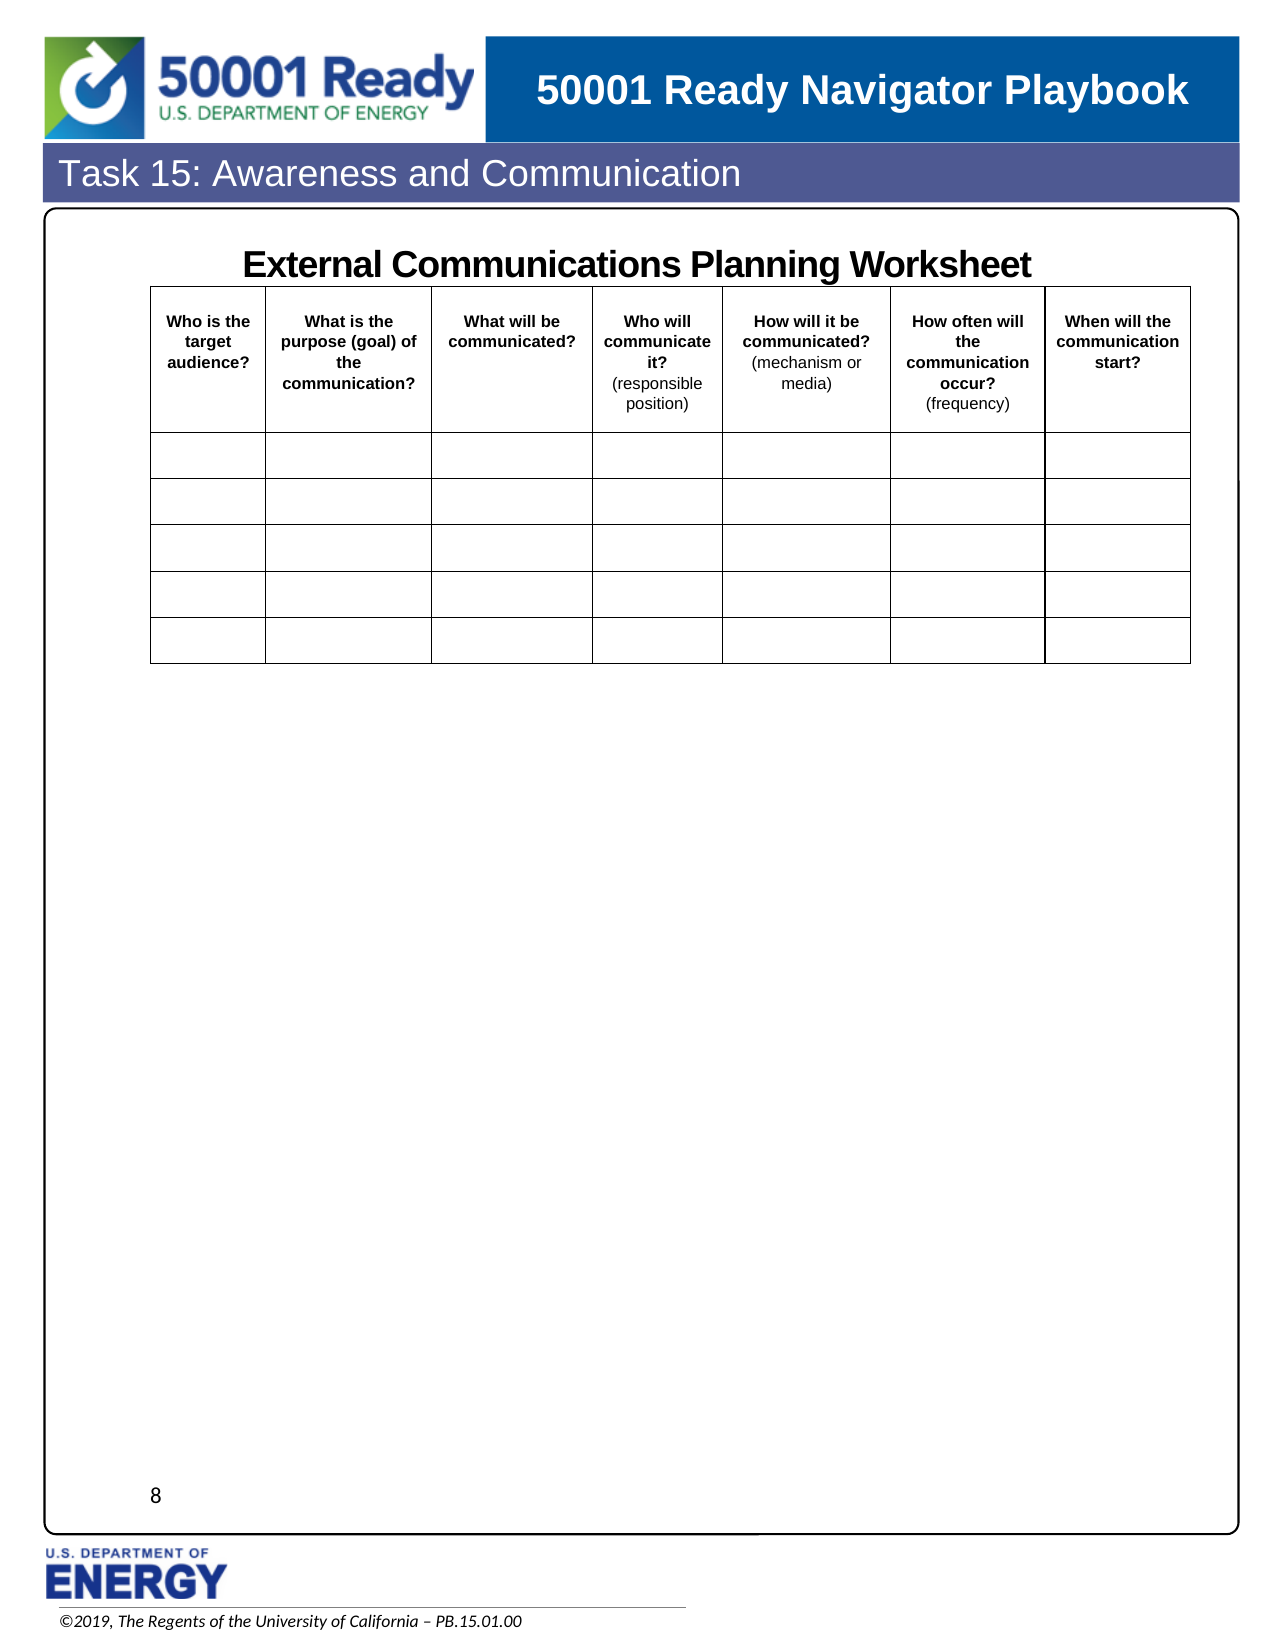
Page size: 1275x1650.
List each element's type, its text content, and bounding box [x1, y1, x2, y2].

table_cell [1046, 479, 1190, 524]
picture [42, 36, 474, 138]
table_header Who is the target audience? [151, 287, 265, 432]
table_cell [266, 525, 431, 571]
table_cell [723, 479, 890, 524]
table_cell [891, 572, 1044, 617]
table_cell [891, 618, 1044, 663]
table_cell [151, 479, 265, 524]
table_cell [151, 618, 265, 663]
table_header How often will the communication occur? (frequency) [891, 287, 1044, 432]
table_cell [432, 433, 592, 478]
table_cell [723, 618, 890, 663]
table_cell [266, 433, 431, 478]
table_cell [723, 572, 890, 617]
table_cell [266, 479, 431, 524]
table_cell [1046, 572, 1190, 617]
table_header How will it be communicated? (mechanism or media) [723, 287, 890, 432]
table_cell [891, 525, 1044, 571]
table_cell [432, 572, 592, 617]
table_cell [723, 525, 890, 571]
table_cell [723, 433, 890, 478]
table_cell [266, 572, 431, 617]
table_cell [593, 618, 722, 663]
table_header What is the purpose (goal) of the communication? [266, 287, 431, 432]
table_cell [1046, 618, 1190, 663]
table_cell [593, 525, 722, 571]
table_cell [1046, 433, 1190, 478]
table_cell [151, 433, 265, 478]
table_cell [432, 525, 592, 571]
table_cell [593, 572, 722, 617]
picture [45, 1547, 228, 1599]
table_cell [593, 479, 722, 524]
table_cell [891, 433, 1044, 478]
table_header What will be communicated? [432, 287, 592, 432]
table_cell [891, 479, 1044, 524]
table_cell [432, 479, 592, 524]
title External Communications Planning Worksheet [150, 242, 1125, 286]
table_cell [266, 618, 431, 663]
table_cell [432, 618, 592, 663]
table_header Who will communicate it? (responsible position) [593, 287, 722, 432]
table_header When will the communication start? [1046, 287, 1190, 432]
table_cell [151, 525, 265, 571]
table_cell [1046, 525, 1190, 571]
table_cell [593, 433, 722, 478]
table_cell [151, 572, 265, 617]
